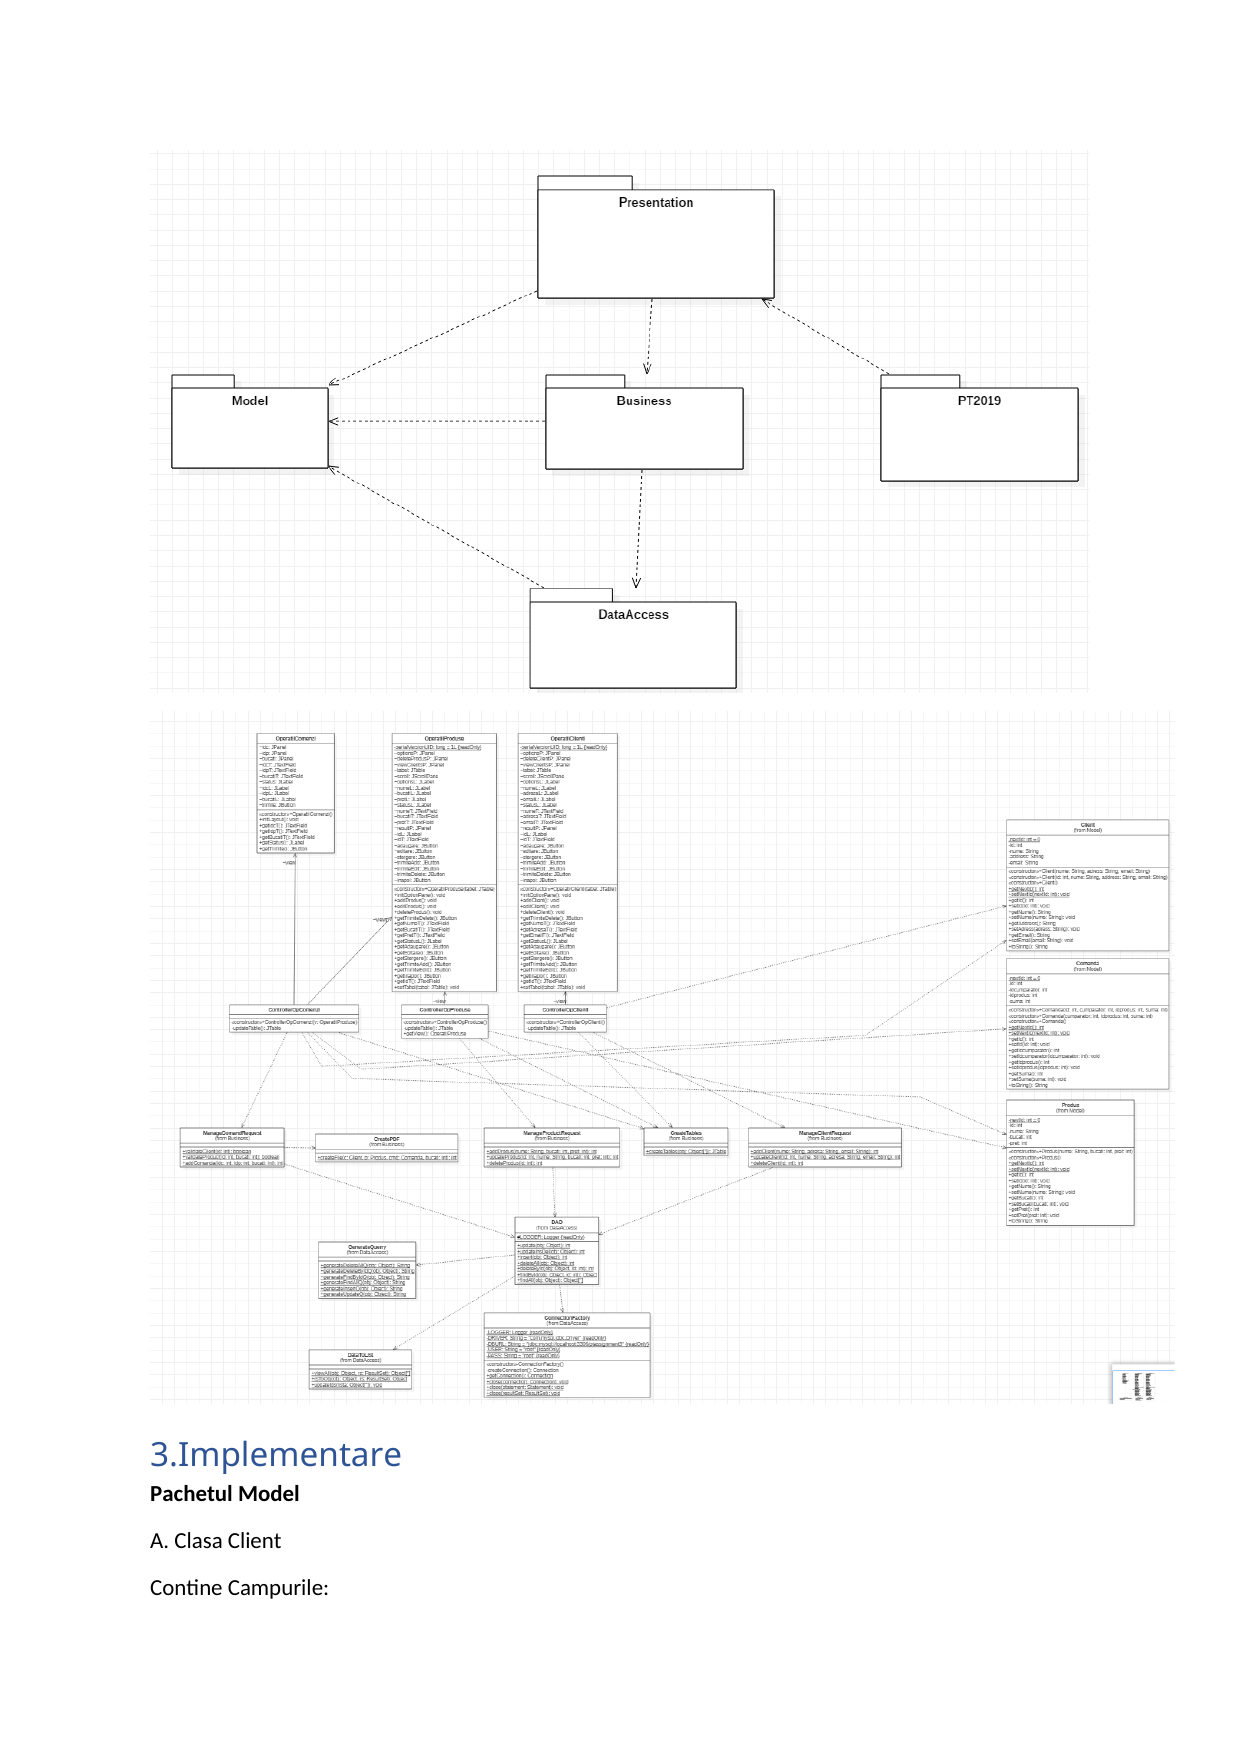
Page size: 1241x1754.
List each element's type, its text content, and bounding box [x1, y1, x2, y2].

subtitle 3.Implementare [150, 1430, 1090, 1476]
text Contine Campurile: [150, 1573, 1090, 1601]
text A. Clasa Client [150, 1526, 1090, 1554]
picture [150, 711, 1175, 1404]
text Pachetul Model [150, 1479, 1090, 1507]
picture [150, 150, 1089, 693]
